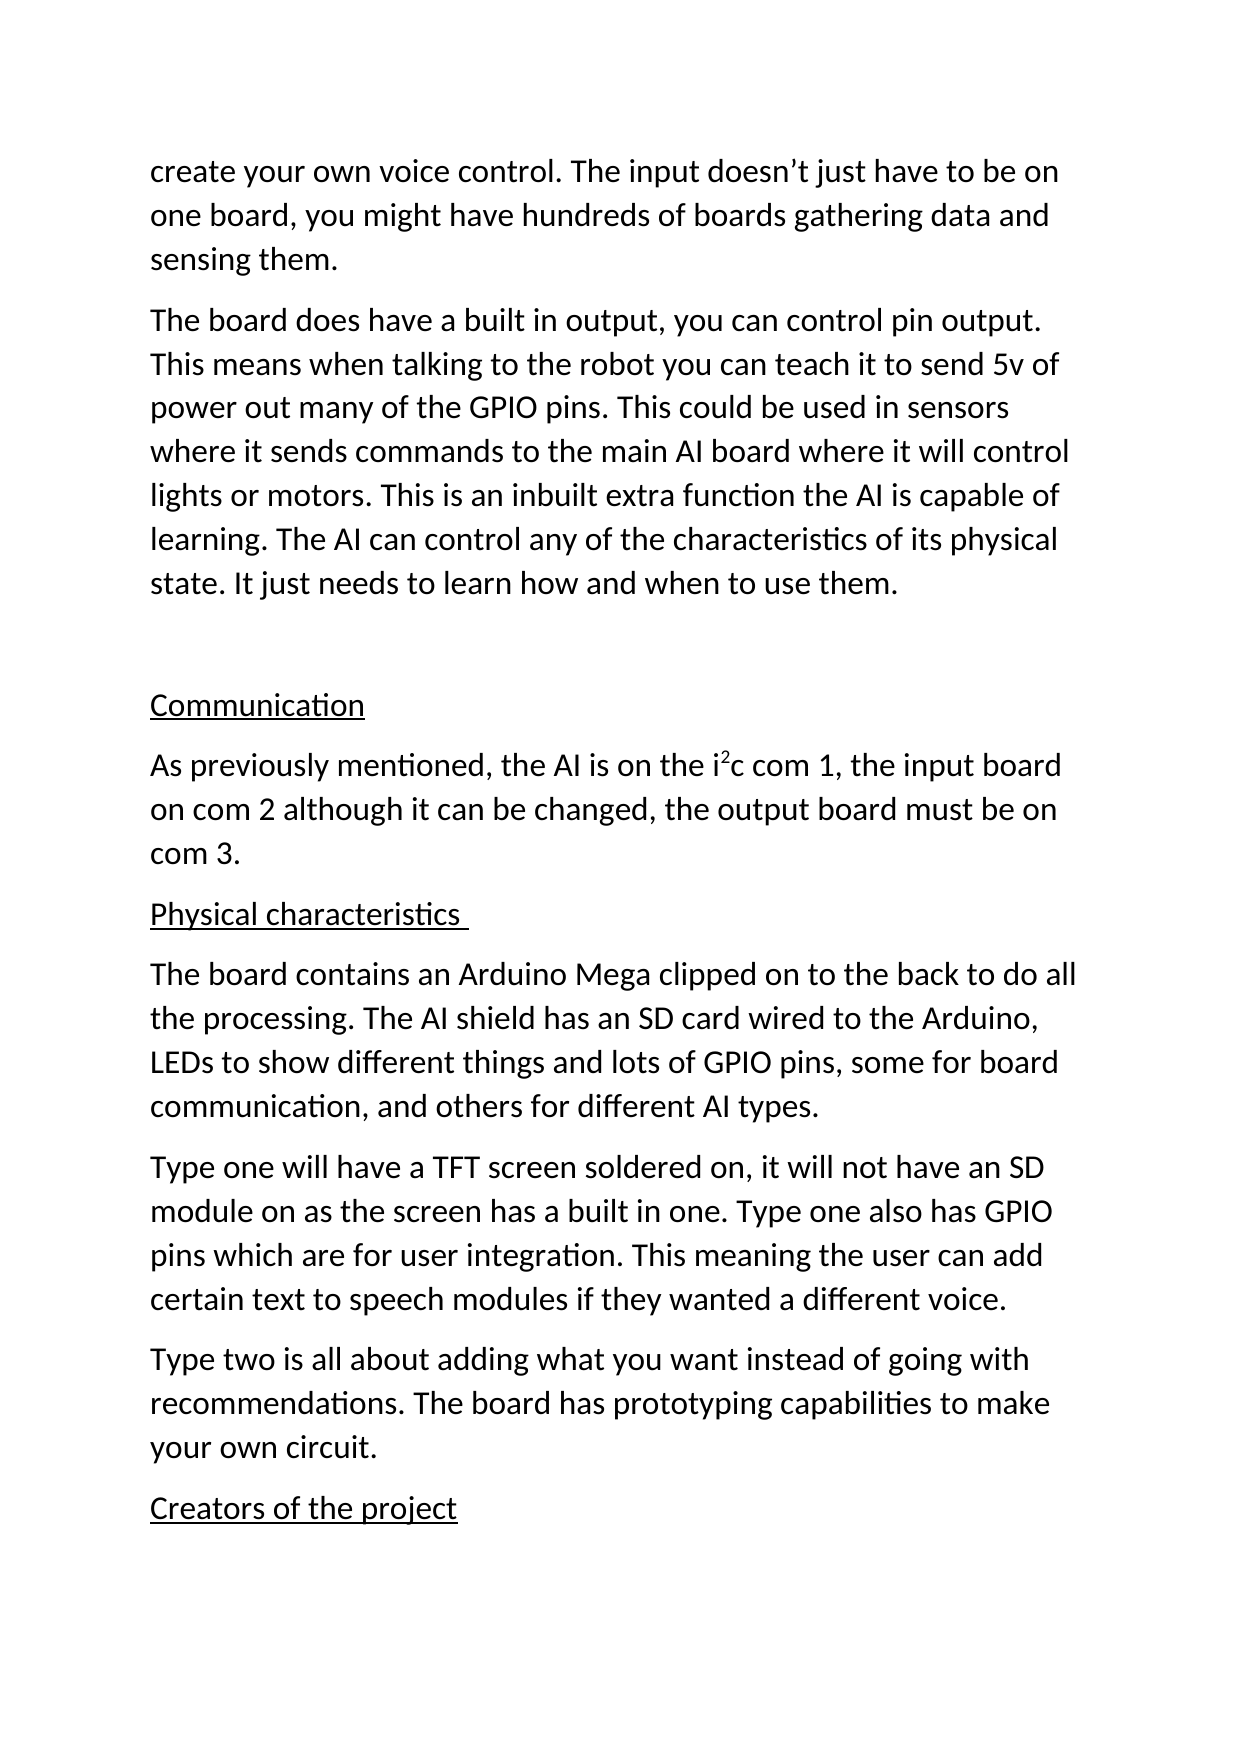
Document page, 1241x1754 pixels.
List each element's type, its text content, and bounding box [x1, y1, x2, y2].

text The board does have a built in output, you can control pin output. This means when talking to the robot you can teach it to send 5v of power out many of the GPIO pins. This could be used in sensors where it sends commands to the main AI board where it will control lights or motors. This is an inbuilt extra function the AI is capable of learning. The AI can control any of the characteristics of its physical state. It just needs to learn how and when to use them. [150, 298, 1090, 603]
text Type two is all about adding what you want instead of going with recommendations. The board has prototyping capabilities to make your own circuit. [150, 1338, 1090, 1467]
text Communication [150, 683, 1090, 724]
text Type one will have a TFT screen soldered on, it will not have an SD module on as the screen has a built in one. Type one also has GPIO pins which are for user integration. This meaning the user can add certain text to speech modules if they wanted a different voice. [150, 1146, 1090, 1318]
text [150, 150, 1090, 279]
text The board contains an Arduino Mega clipped on to the back to do all the processing. The AI shield has an SD card wired to the Arduino, LEDs to show different things and lots of GPIO pins, some for board communication, and others for different AI types. [150, 953, 1090, 1126]
text As previously mentioned, the AI is on the i2c com 1, the input board on com 2 although it can be changed, the output board must be on com 3. [150, 744, 1090, 873]
text Creators of the project [150, 1487, 1090, 1528]
text Physical characteristics [150, 893, 1090, 933]
